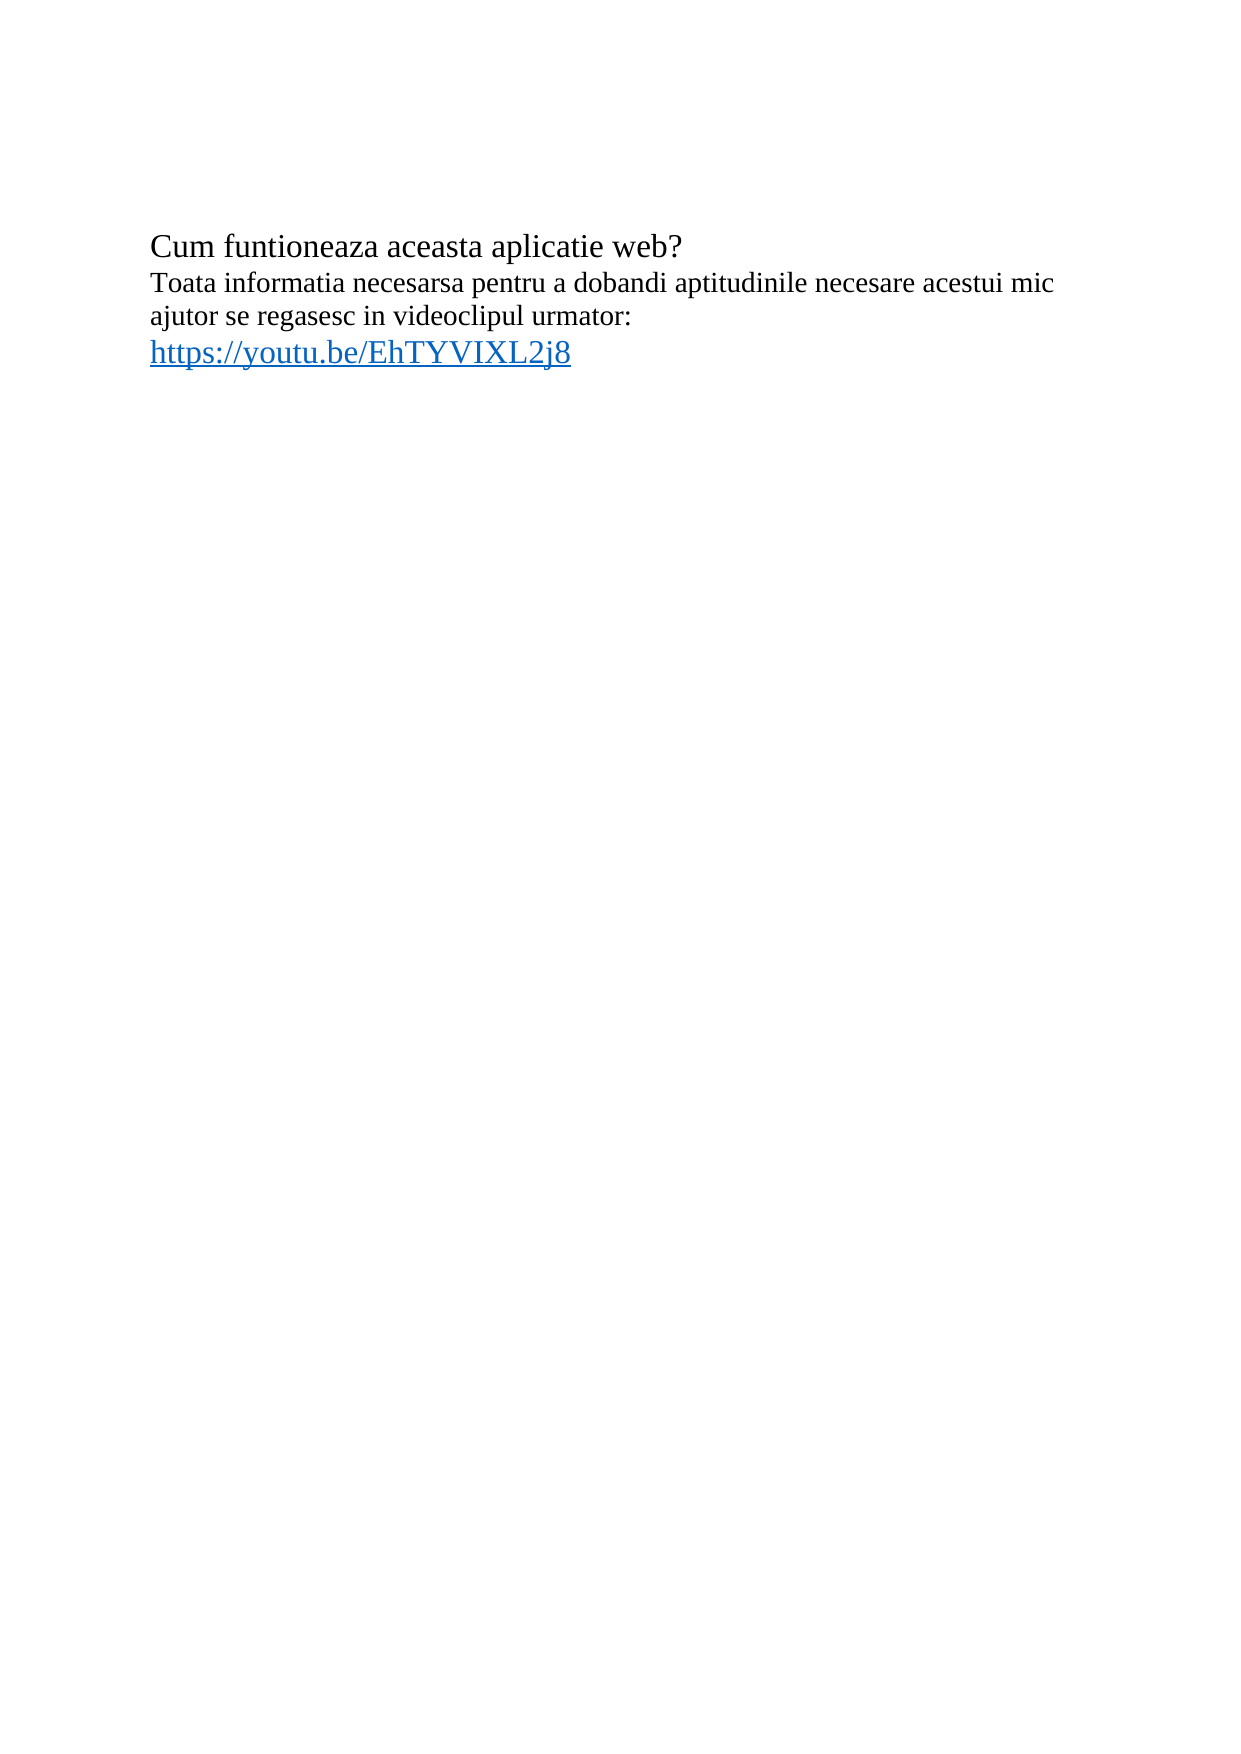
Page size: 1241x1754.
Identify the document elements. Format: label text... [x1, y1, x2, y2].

text Toata informatia necesarsa pentru a dobandi aptitudinile necesare acestui mic ajutor se regasesc in videoclipul urmator: [150, 265, 1090, 332]
text https://youtu.be/EhTYVIXL2j8 [150, 332, 1090, 370]
text Cum funtioneaza aceasta aplicatie web? [150, 227, 1090, 265]
